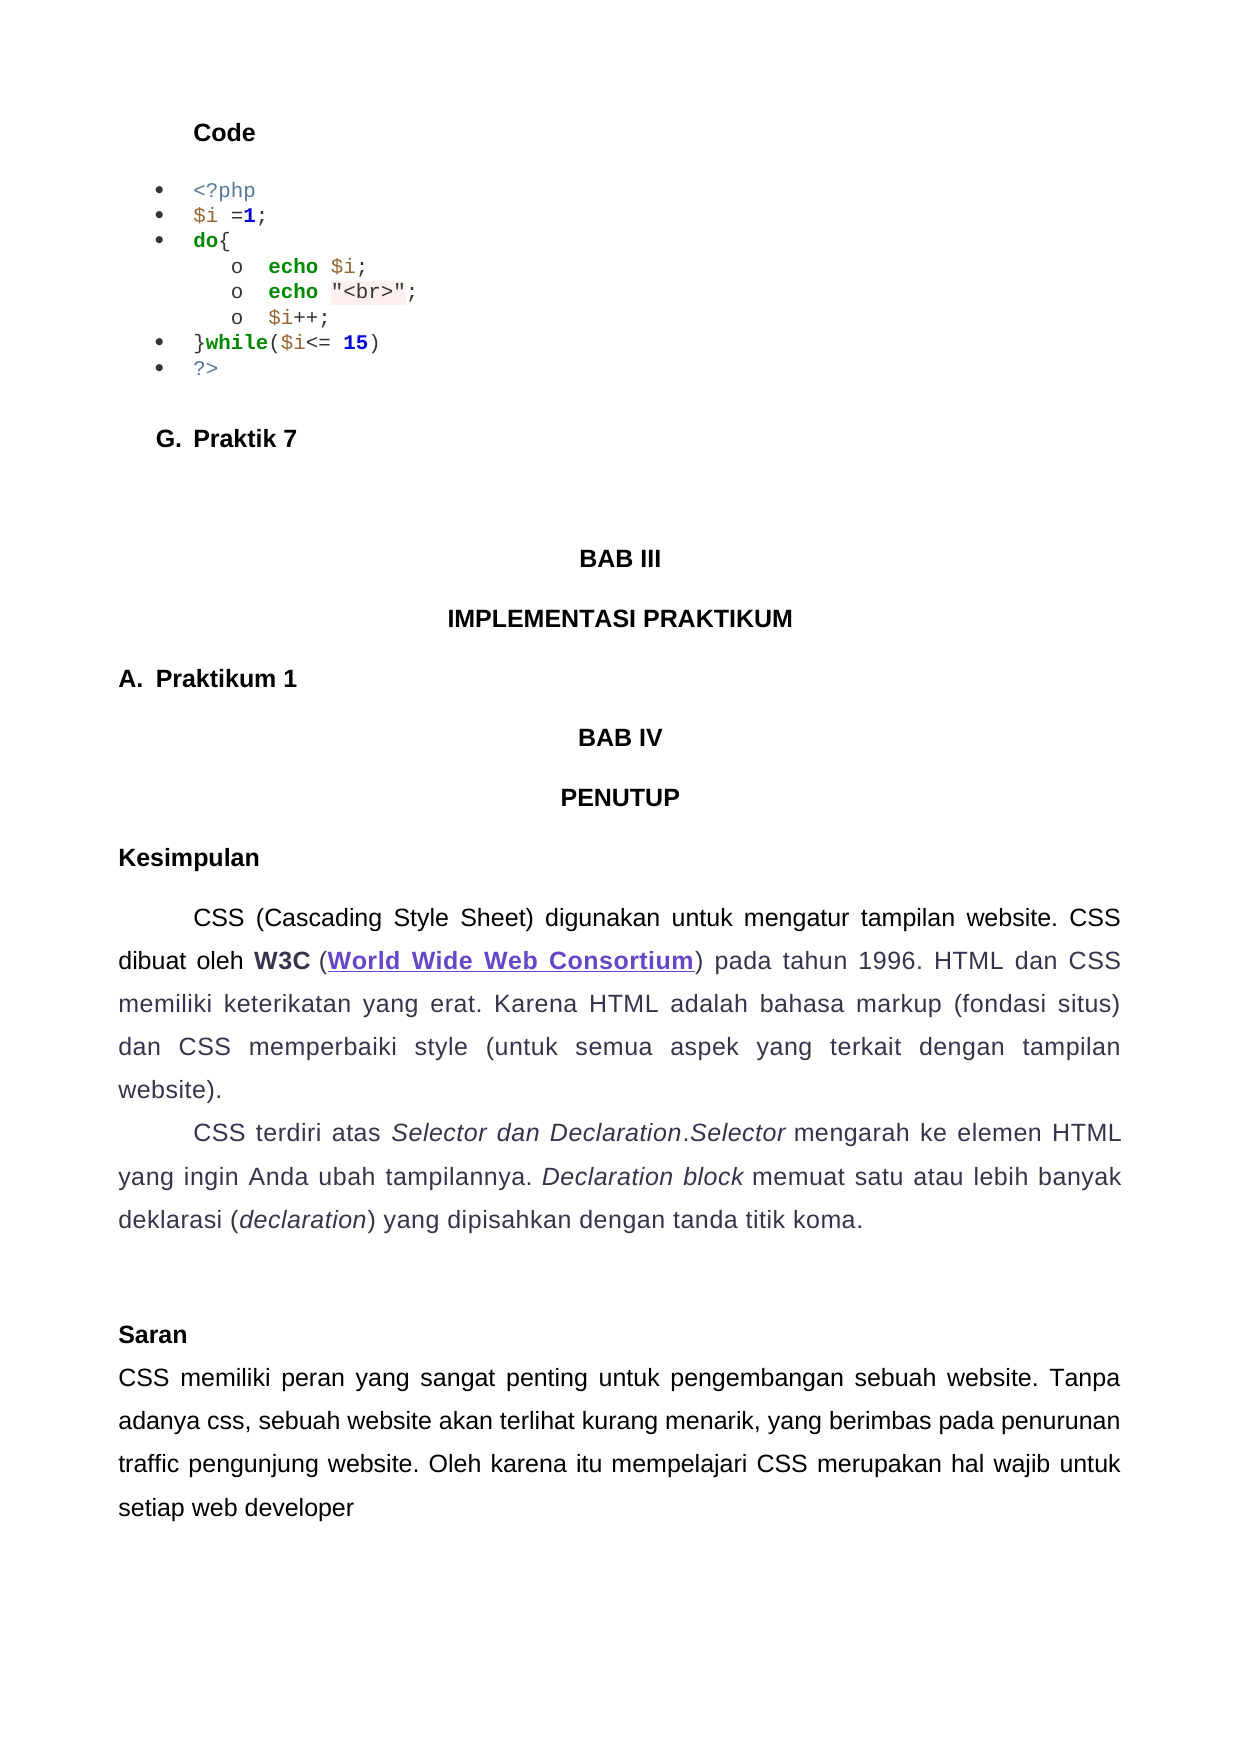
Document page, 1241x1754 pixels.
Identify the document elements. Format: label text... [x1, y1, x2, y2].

text IMPLEMENTASI PRAKTIKUM [118, 604, 1122, 632]
list $i =1; [156, 203, 1122, 229]
text BAB III [118, 544, 1122, 573]
list ?> [156, 356, 1122, 381]
list Praktik 7 [156, 424, 1122, 453]
list $i++; [231, 305, 1122, 330]
text CSS memiliki peran yang sangat penting untuk pengembangan sebuah website. Tanpa adanya css, sebuah website akan terlihat kurang menarik, yang berimbas pada penurunan traffic pengunjung website. Oleh karena itu mempelajari CSS merupakan hal wajib untuk setiap web developer [118, 1363, 1122, 1521]
subtitle Saran [118, 1320, 1122, 1349]
list echo $i; [231, 254, 1122, 279]
list Code [193, 118, 1122, 147]
list }while($i<= 15) [156, 330, 1122, 356]
text PENUTUP [118, 783, 1122, 812]
text Kesimpulan [118, 843, 1122, 872]
text CSS terdiri atas Selector dan Declaration.Selector mengarah ke elemen HTML yang ingin Anda ubah tampilannya. Declaration block memuat satu atau lebih banyak deklarasi (declaration) yang dipisahkan dengan tanda titik koma. [118, 1118, 1122, 1233]
list Praktikum 1 [118, 663, 1122, 692]
list <?php [156, 178, 1122, 203]
list echo "<br>"; [231, 279, 1122, 305]
text CSS (Cascading Style Sheet) digunakan untuk mengatur tampilan website. CSS dibuat oleh W3C (World Wide Web Consortium) pada tahun 1996. HTML dan CSS memiliki keterikatan yang erat. Karena HTML adalah bahasa markup (fondasi situs) dan CSS memperbaiki style (untuk semua aspek yang terkait dengan tampilan website). [118, 903, 1122, 1104]
text BAB IV [118, 723, 1122, 752]
list do{ [156, 229, 1122, 254]
